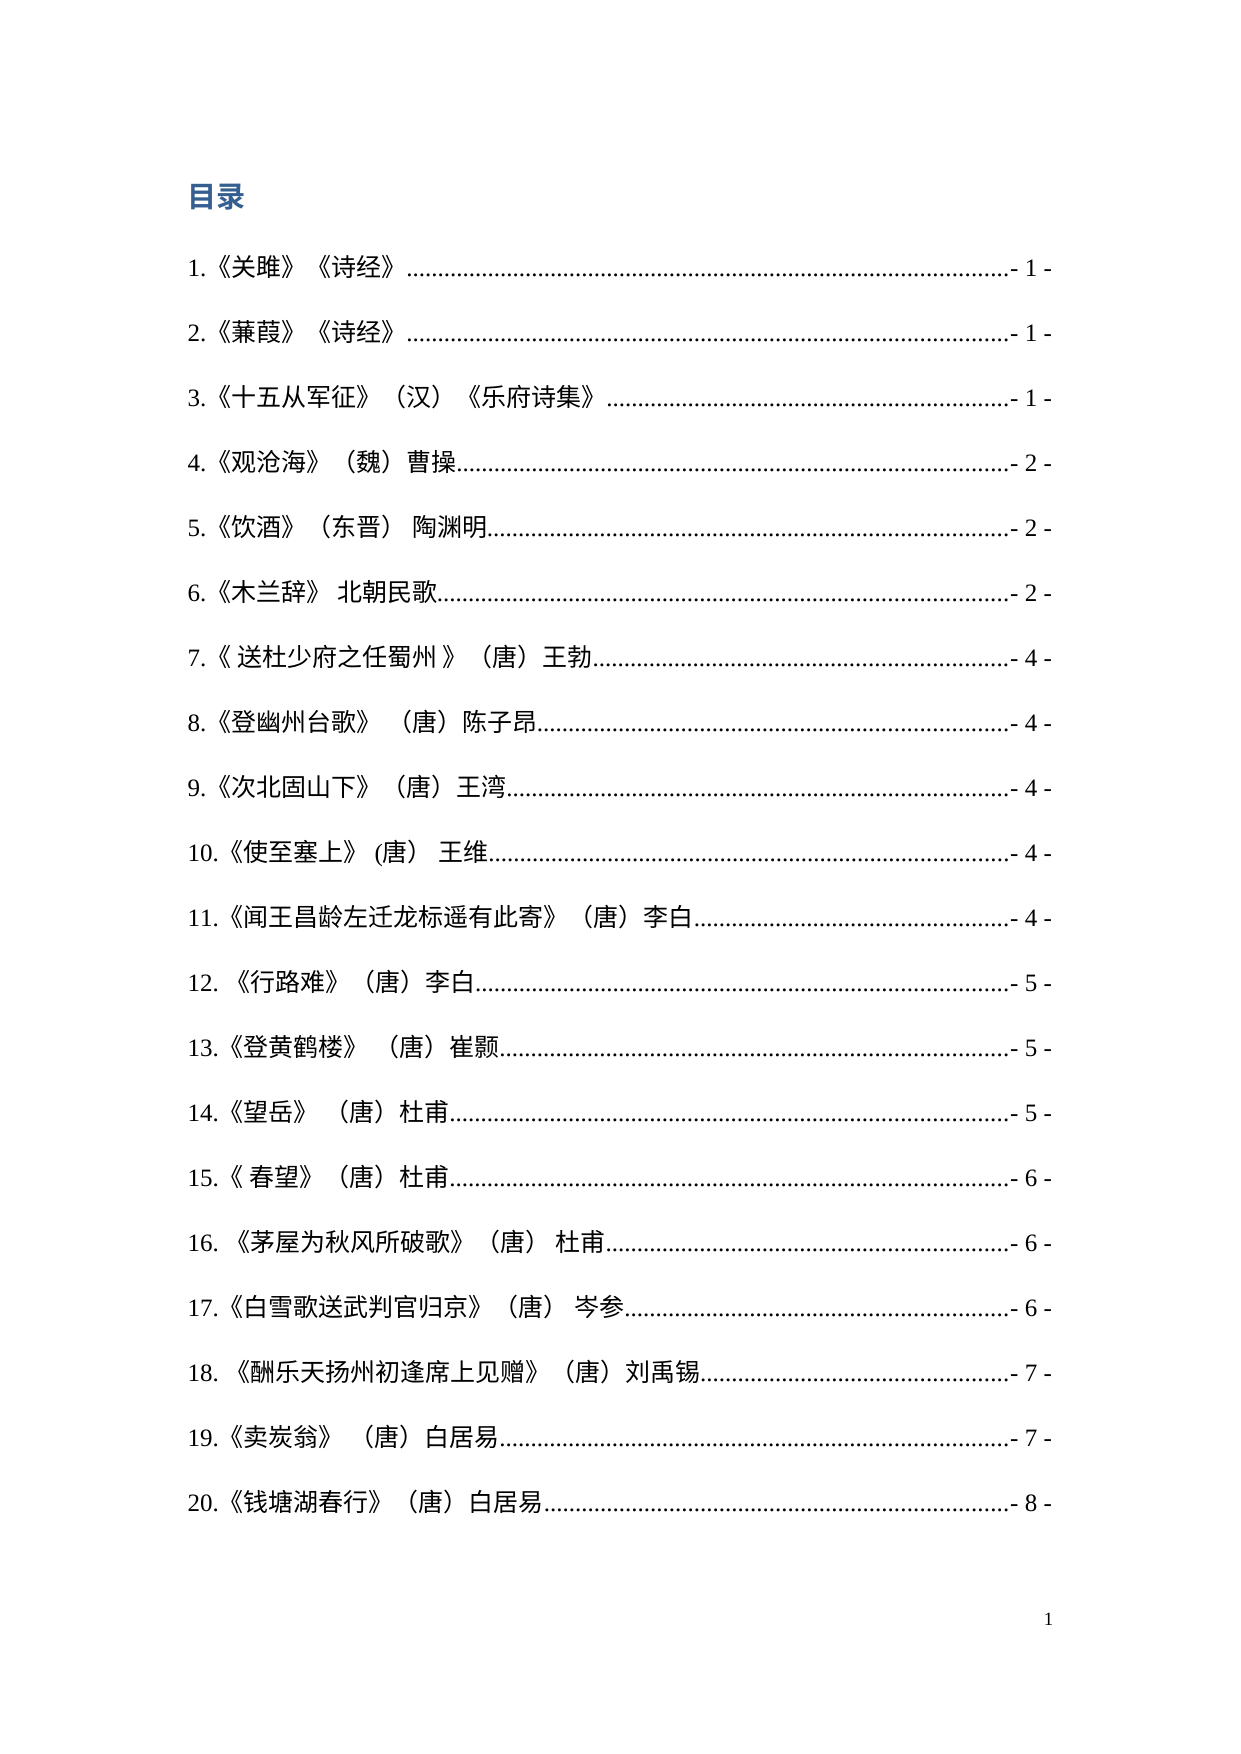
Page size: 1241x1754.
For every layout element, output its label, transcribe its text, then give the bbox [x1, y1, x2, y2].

text 4.《观沧海》（魏）曹操 - 2 - [187, 428, 1053, 493]
text 15.《 春望》（唐）杜甫 - 6 - [187, 1143, 1053, 1208]
text 13.《登黄鹤楼》 （唐）崔颢 - 5 - [187, 1013, 1053, 1078]
text 16. 《茅屋为秋风所破歌》（唐） 杜甫 - 6 - [187, 1208, 1053, 1273]
text 2.《蒹葭》《诗经》 - 1 - [187, 298, 1053, 363]
text 5.《饮酒》（东晋） 陶渊明 - 2 - [187, 493, 1053, 558]
text 8.《登幽州台歌》 （唐）陈子昂 - 4 - [187, 688, 1053, 753]
text 18. 《酬乐天扬州初逢席上见赠》（唐）刘禹锡 - 7 - [187, 1338, 1053, 1403]
subtitle 目录 [187, 162, 1053, 227]
text 12. 《行路难》（唐）李白 - 5 - [187, 948, 1053, 1013]
text 14.《望岳》 （唐）杜甫 - 5 - [187, 1078, 1053, 1143]
text 10.《使至塞上》 (唐） 王维 - 4 - [187, 818, 1053, 883]
text 6.《木兰辞》 北朝民歌 - 2 - [187, 558, 1053, 623]
text 9.《次北固山下》（唐）王湾 - 4 - [187, 753, 1053, 818]
text 19.《卖炭翁》 （唐）白居易 - 7 - [187, 1403, 1053, 1468]
text 7.《 送杜少府之任蜀州 》（唐）王勃 - 4 - [187, 623, 1053, 688]
text 1.《关雎》《诗经》 - 1 - [187, 233, 1053, 298]
text 3.《十五从军征》（汉）《乐府诗集》 - 1 - [187, 363, 1053, 428]
text 11.《闻王昌龄左迁龙标遥有此寄》（唐）李白 - 4 - [187, 883, 1053, 948]
text 20.《钱塘湖春行》（唐）白居易 - 8 - [187, 1468, 1053, 1533]
text 17.《白雪歌送武判官归京》（唐） 岑参 - 6 - [187, 1273, 1053, 1338]
